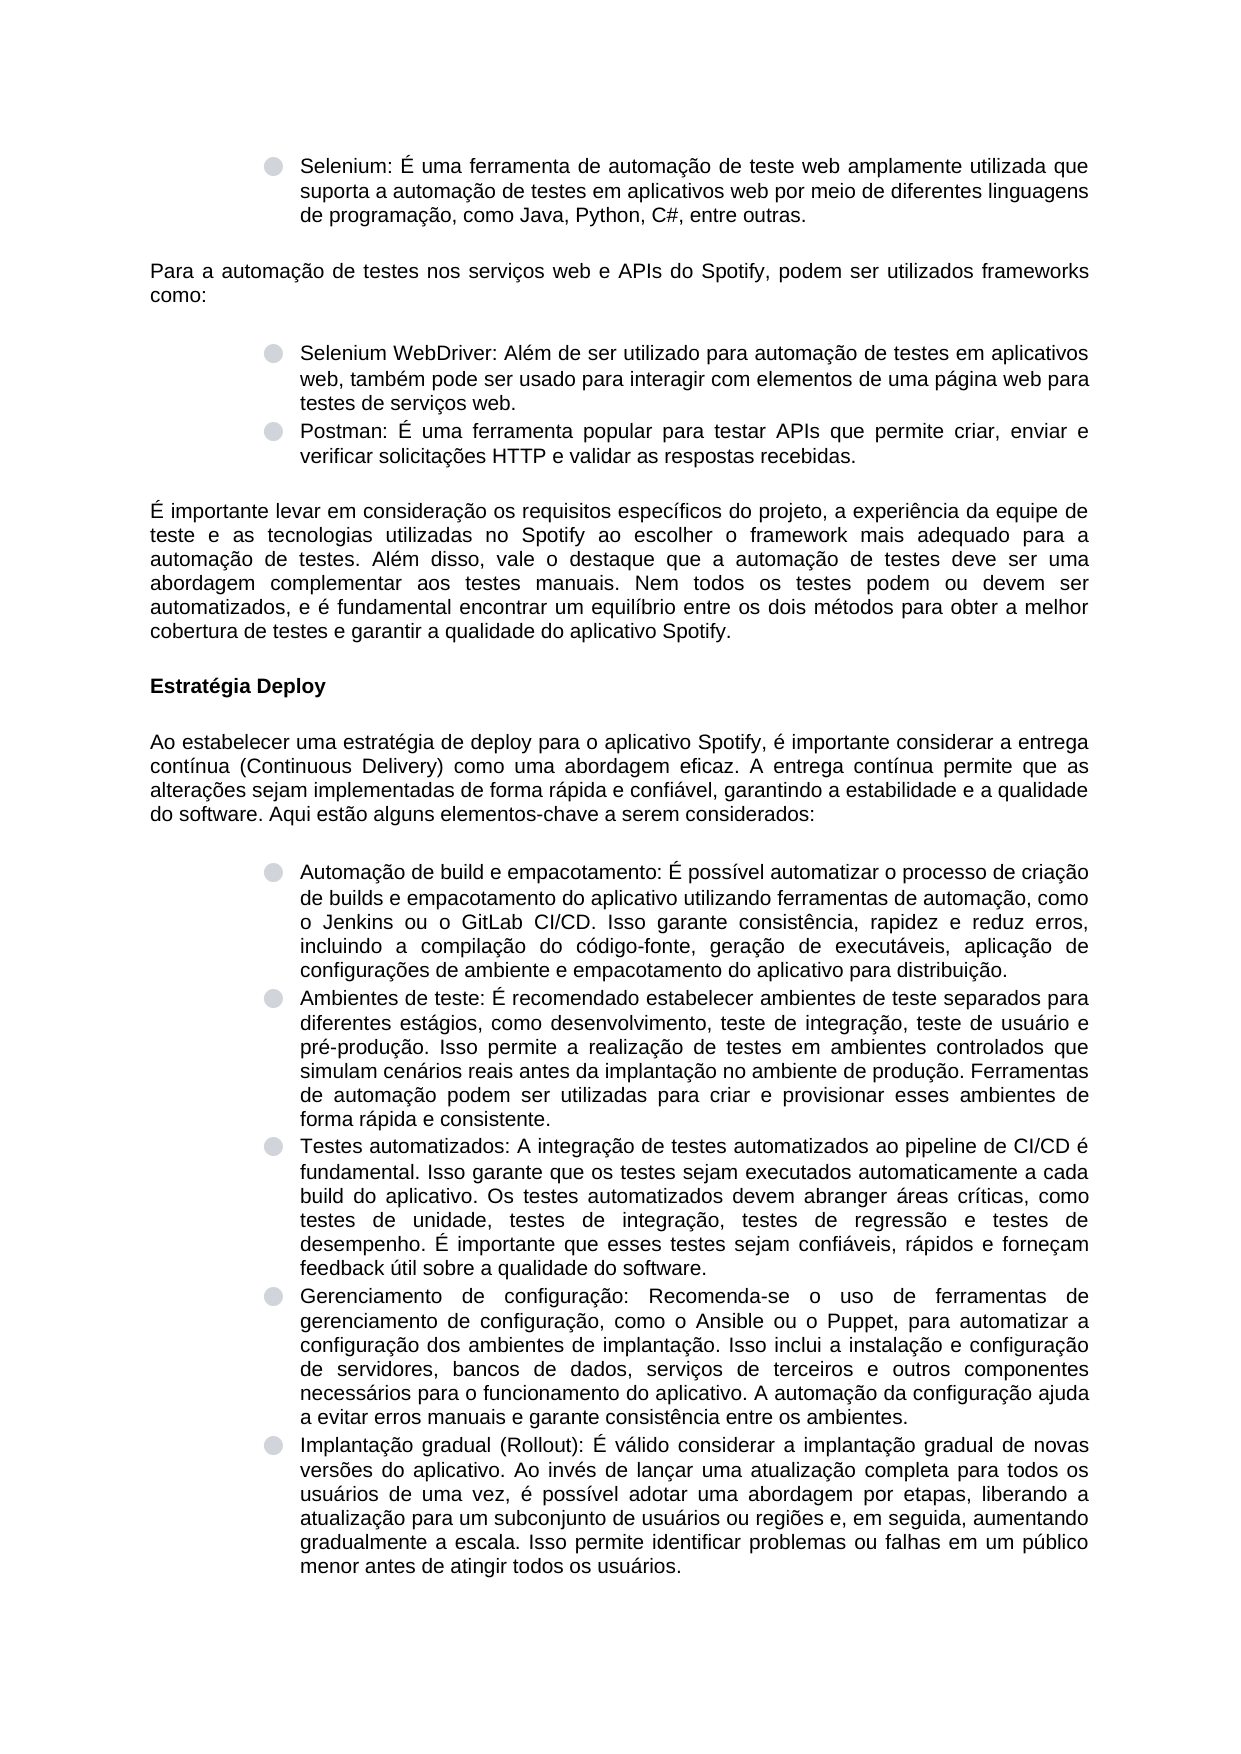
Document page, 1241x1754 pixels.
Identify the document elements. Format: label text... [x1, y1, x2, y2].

text Ao estabelecer uma estratégia de deploy para o aplicativo Spotify, é importante considerar a entrega contínua (Continuous Delivery) como uma abordagem eficaz. A entrega contínua permite que as alterações sejam implementadas de forma rápida e confiável, garantindo a estabilidade e a qualidade do software. Aqui estão alguns elementos-chave a serem considerados: [150, 729, 1090, 825]
list Automação de build e empacotamento: É possível automatizar o processo de criação de builds e empacotamento do aplicativo utilizando ferramentas de automação, como o Jenkins ou o GitLab CI/CD. Isso garante consistência, rapidez e reduz erros, incluindo a compilação do código-fonte, geração de executáveis, aplicação de configurações de ambiente e empacotamento do aplicativo para distribuição. [262, 857, 1090, 982]
list Selenium: É uma ferramenta de automação de teste web amplamente utilizada que suporta a automação de testes em aplicativos web por meio de diferentes linguagens de programação, como Java, Python, C#, entre outras. [262, 150, 1090, 227]
text Estratégia Deploy [150, 674, 1090, 698]
list Testes automatizados: A integração de testes automatizados ao pipeline de CI/CD é fundamental. Isso garante que os testes sejam executados automaticamente a cada build do aplicativo. Os testes automatizados devem abranger áreas críticas, como testes de unidade, testes de integração, testes de regressão e testes de desempenho. É importante que esses testes sejam confiáveis, rápidos e forneçam feedback útil sobre a qualidade do software. [262, 1131, 1090, 1280]
list Ambientes de teste: É recomendado estabelecer ambientes de teste separados para diferentes estágios, como desenvolvimento, teste de integração, teste de usuário e pré-produção. Isso permite a realização de testes em ambientes controlados que simulam cenários reais antes da implantação no ambiente de produção. Ferramentas de automação podem ser utilizadas para criar e provisionar esses ambientes de forma rápida e consistente. [262, 982, 1090, 1131]
list Postman: É uma ferramenta popular para testar APIs que permite criar, enviar e verificar solicitações HTTP e validar as respostas recebidas. [262, 415, 1090, 468]
text É importante levar em consideração os requisitos específicos do projeto, a experiência da equipe de teste e as tecnologias utilizadas no Spotify ao escolher o framework mais adequado para a automação de testes. Além disso, vale o destaque que a automação de testes deve ser uma abordagem complementar aos testes manuais. Nem todos os testes podem ou devem ser automatizados, e é fundamental encontrar um equilíbrio entre os dois métodos para obter a melhor cobertura de testes e garantir a qualidade do aplicativo Spotify. [150, 499, 1090, 643]
text Para a automação de testes nos serviços web e APIs do Spotify, podem ser utilizados frameworks como: [150, 258, 1090, 306]
list Selenium WebDriver: Além de ser utilizado para automação de testes em aplicativos web, também pode ser usado para interagir com elementos de uma página web para testes de serviços web. [262, 338, 1090, 415]
list Implantação gradual (Rollout): É válido considerar a implantação gradual de novas versões do aplicativo. Ao invés de lançar uma atualização completa para todos os usuários de uma vez, é possível adotar uma abordagem por etapas, liberando a atualização para um subconjunto de usuários ou regiões e, em seguida, aumentando gradualmente a escala. Isso permite identificar problemas ou falhas em um público menor antes de atingir todos os usuários. [262, 1429, 1090, 1578]
list Gerenciamento de configuração: Recomenda-se o uso de ferramentas de gerenciamento de configuração, como o Ansible ou o Puppet, para automatizar a configuração dos ambientes de implantação. Isso inclui a instalação e configuração de servidores, bancos de dados, serviços de terceiros e outros componentes necessários para o funcionamento do aplicativo. A automação da configuração ajuda a evitar erros manuais e garante consistência entre os ambientes. [262, 1280, 1090, 1429]
